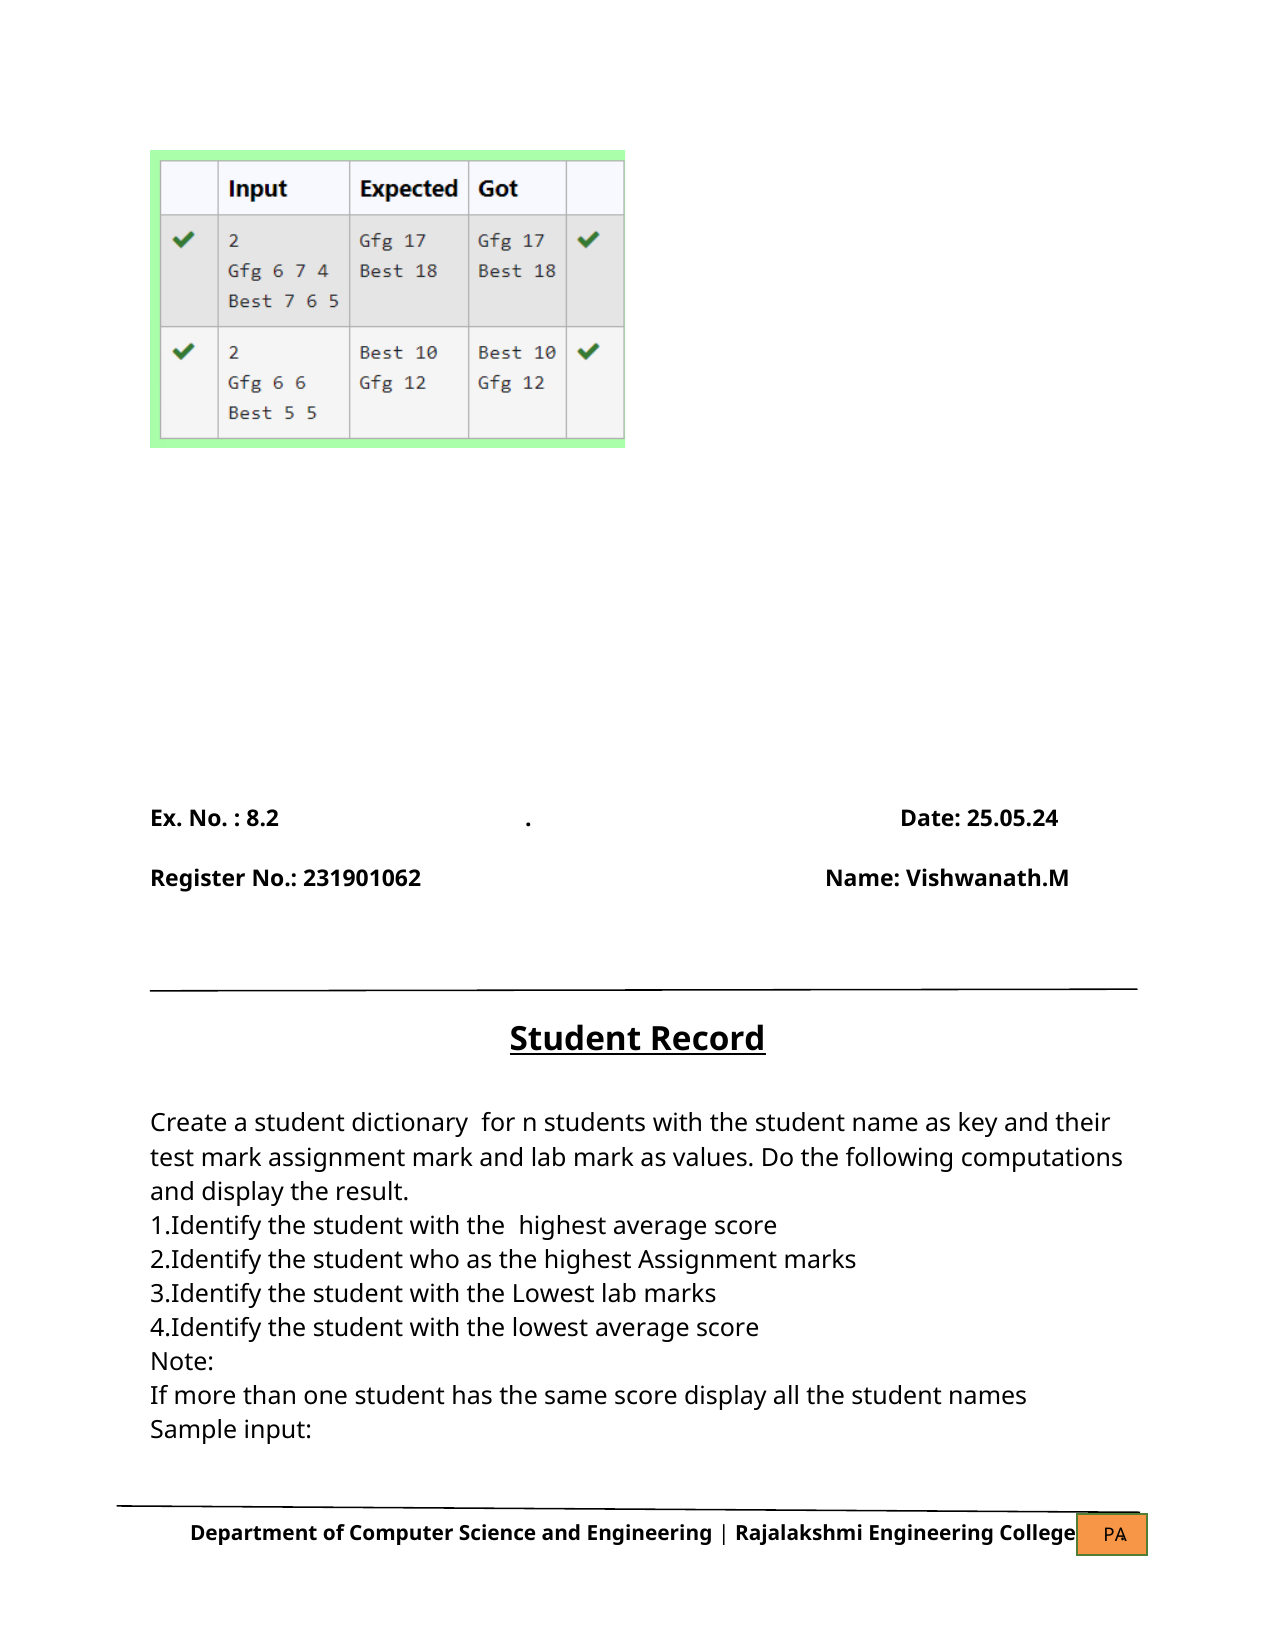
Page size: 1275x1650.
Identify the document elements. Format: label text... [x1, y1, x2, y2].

text Ex. No. : 8.2 . Date: 25.05.24 [150, 802, 1125, 833]
picture [150, 150, 625, 448]
text Create a student dictionary for n students with the student name as key and their test mark assignment mark and lab mark as values. Do the following computations and display the result. [150, 1105, 1125, 1207]
text Sample input: [150, 1412, 1125, 1446]
text Register No.: 231901062 Name: Vishwanath.M [150, 862, 1125, 893]
text 2.Identify the student who as the highest Assignment marks [150, 1241, 1125, 1275]
text 3.Identify the student with the Lowest lab marks [150, 1275, 1125, 1309]
text If more than one student has the same score display all the student names [150, 1378, 1125, 1412]
text 4.Identify the student with the lowest average score [150, 1309, 1125, 1343]
text Student Record [150, 1014, 1125, 1060]
text 1.Identify the student with the highest average score [150, 1207, 1125, 1241]
text Note: [150, 1343, 1125, 1378]
